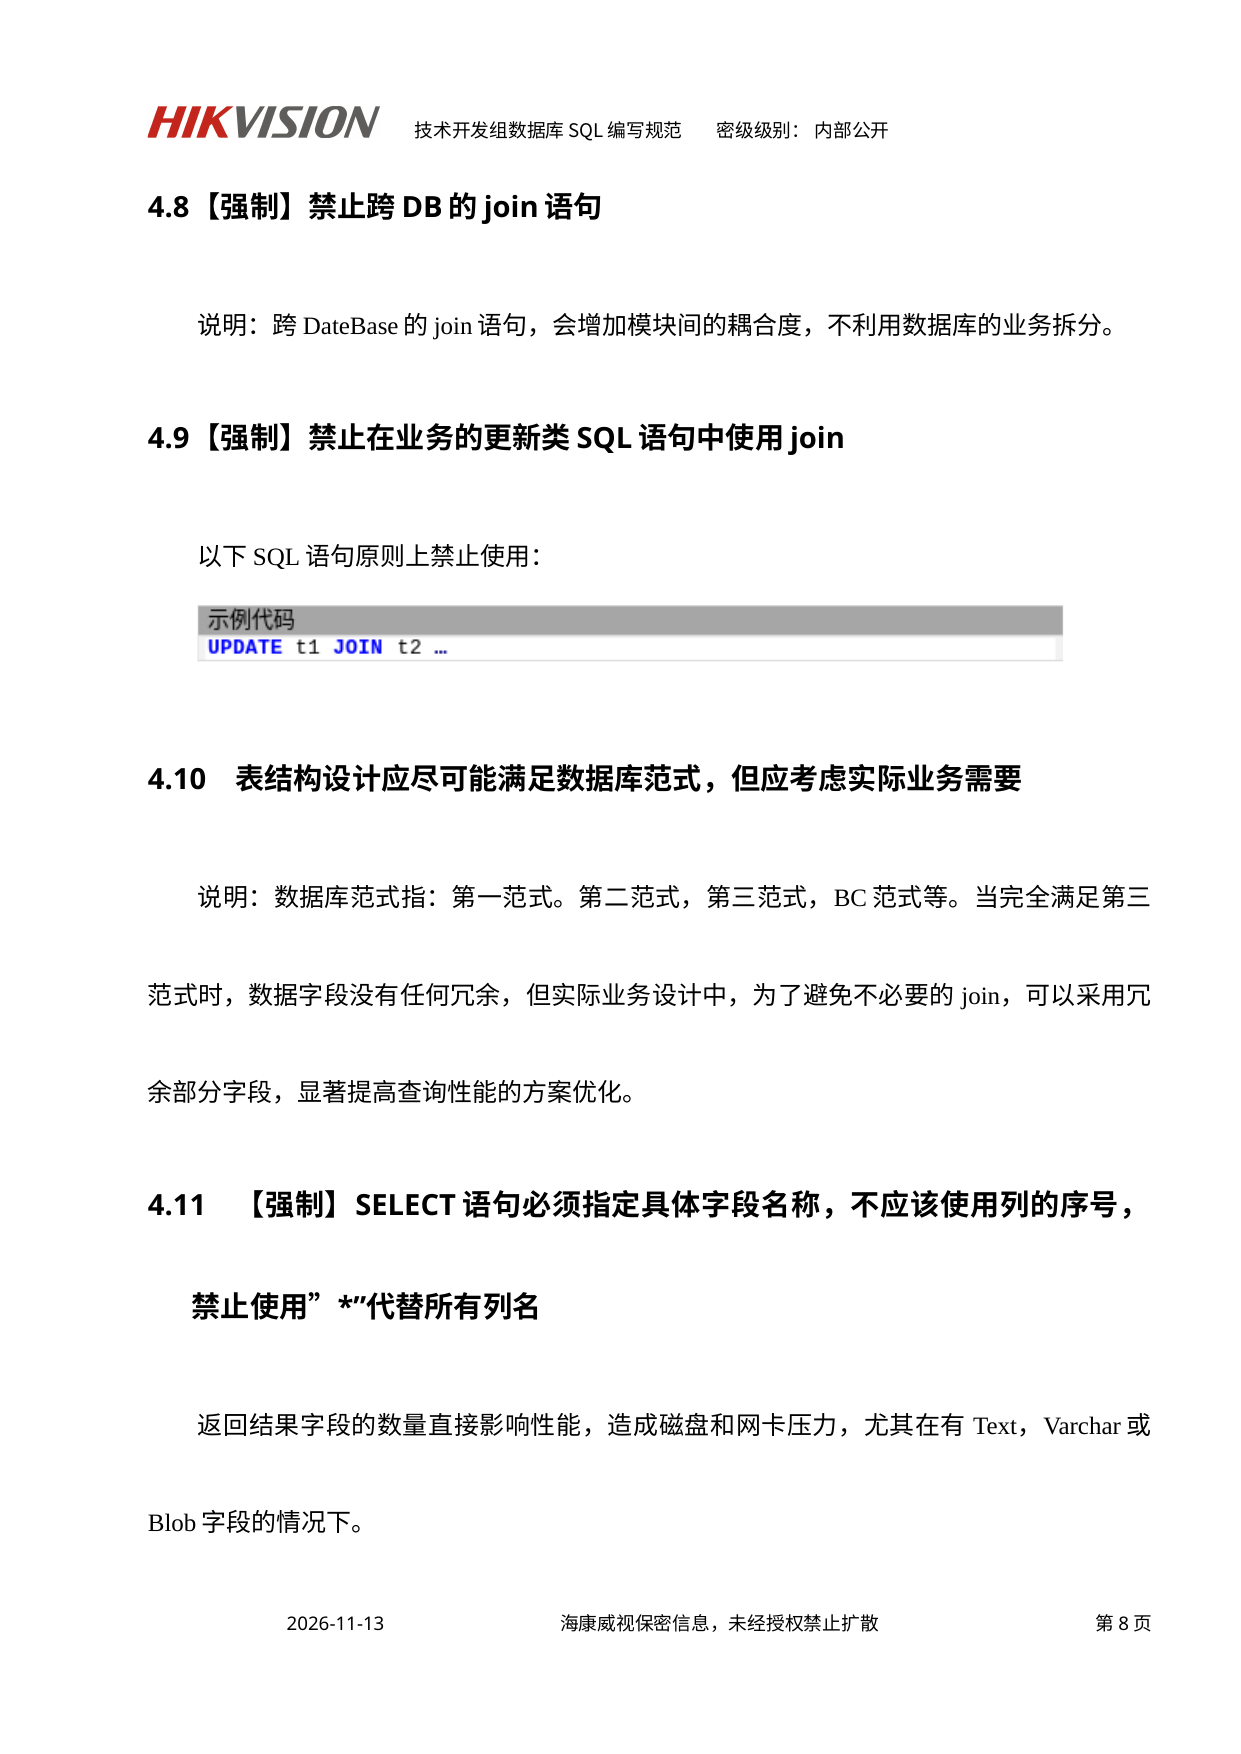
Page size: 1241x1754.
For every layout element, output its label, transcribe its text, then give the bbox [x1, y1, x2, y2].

subtitle 【强制】禁止跨DB的join语句 [148, 172, 1152, 237]
text 说明：数据库范式指：第一范式。第二范式，第三范式，BC范式等。当完全满足第三范式时，数据字段没有任何冗余，但实际业务设计中，为了避免不必要的join，可以采用冗余部分字段，显著提高查询性能的方案优化。 [148, 863, 1152, 1123]
picture [147, 106, 380, 138]
text 返回结果字段的数量直接影响性能，造成磁盘和网卡压力，尤其在有Text，Varchar或Blob字段的情况下。 [148, 1391, 1152, 1553]
text 说明：跨DateBase的join语句，会增加模块间的耦合度，不利用数据库的业务拆分。 [148, 291, 1152, 356]
text 以下SQL语句原则上禁止使用： [148, 522, 1152, 587]
subtitle 表结构设计应尽可能满足数据库范式，但应考虑实际业务需要 [148, 744, 1152, 809]
subtitle 【强制】SELECT语句必须指定具体字段名称，不应该使用列的序号，禁止使用”*”代替所有列名 [148, 1171, 1152, 1337]
subtitle 【强制】禁止在业务的更新类SQL语句中使用join [148, 403, 1152, 468]
